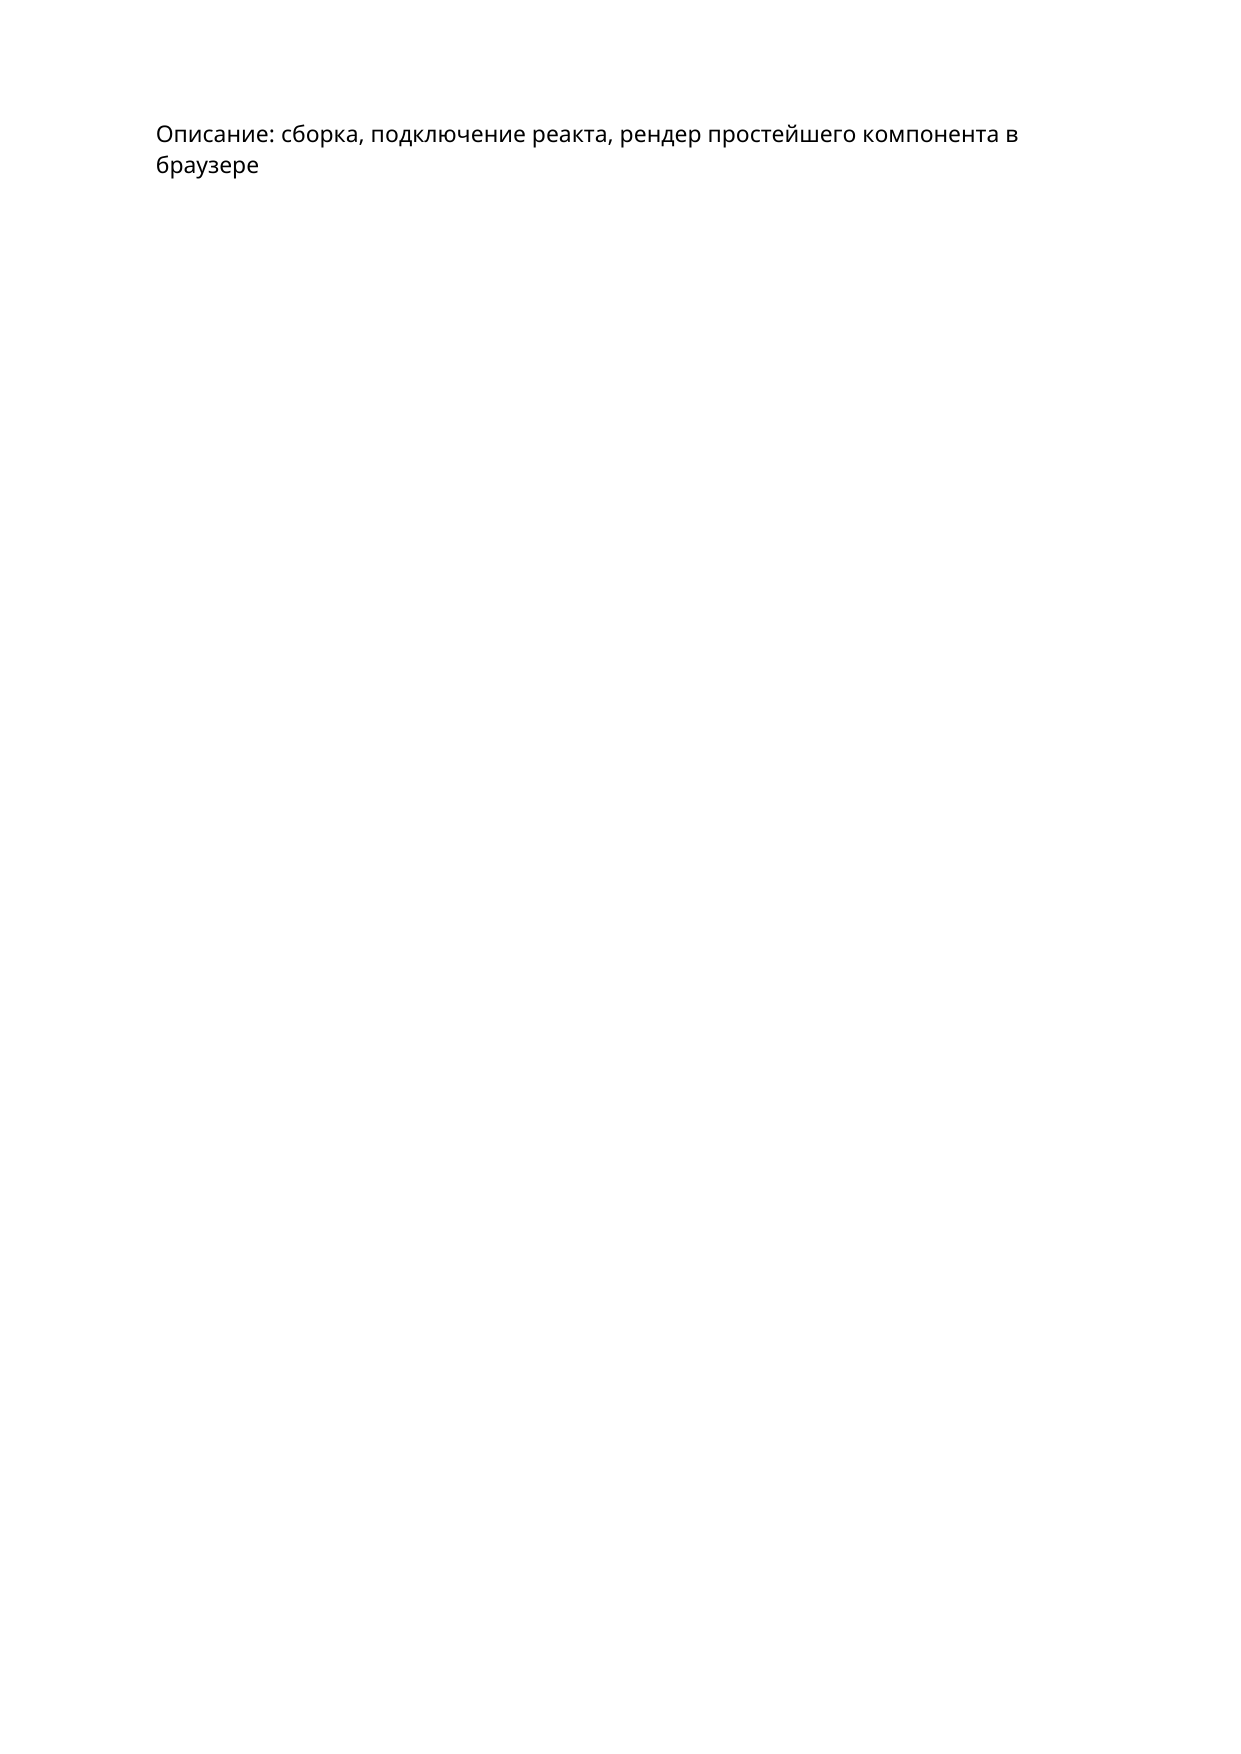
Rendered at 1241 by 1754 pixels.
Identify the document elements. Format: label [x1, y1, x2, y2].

list [118, 118, 1122, 181]
